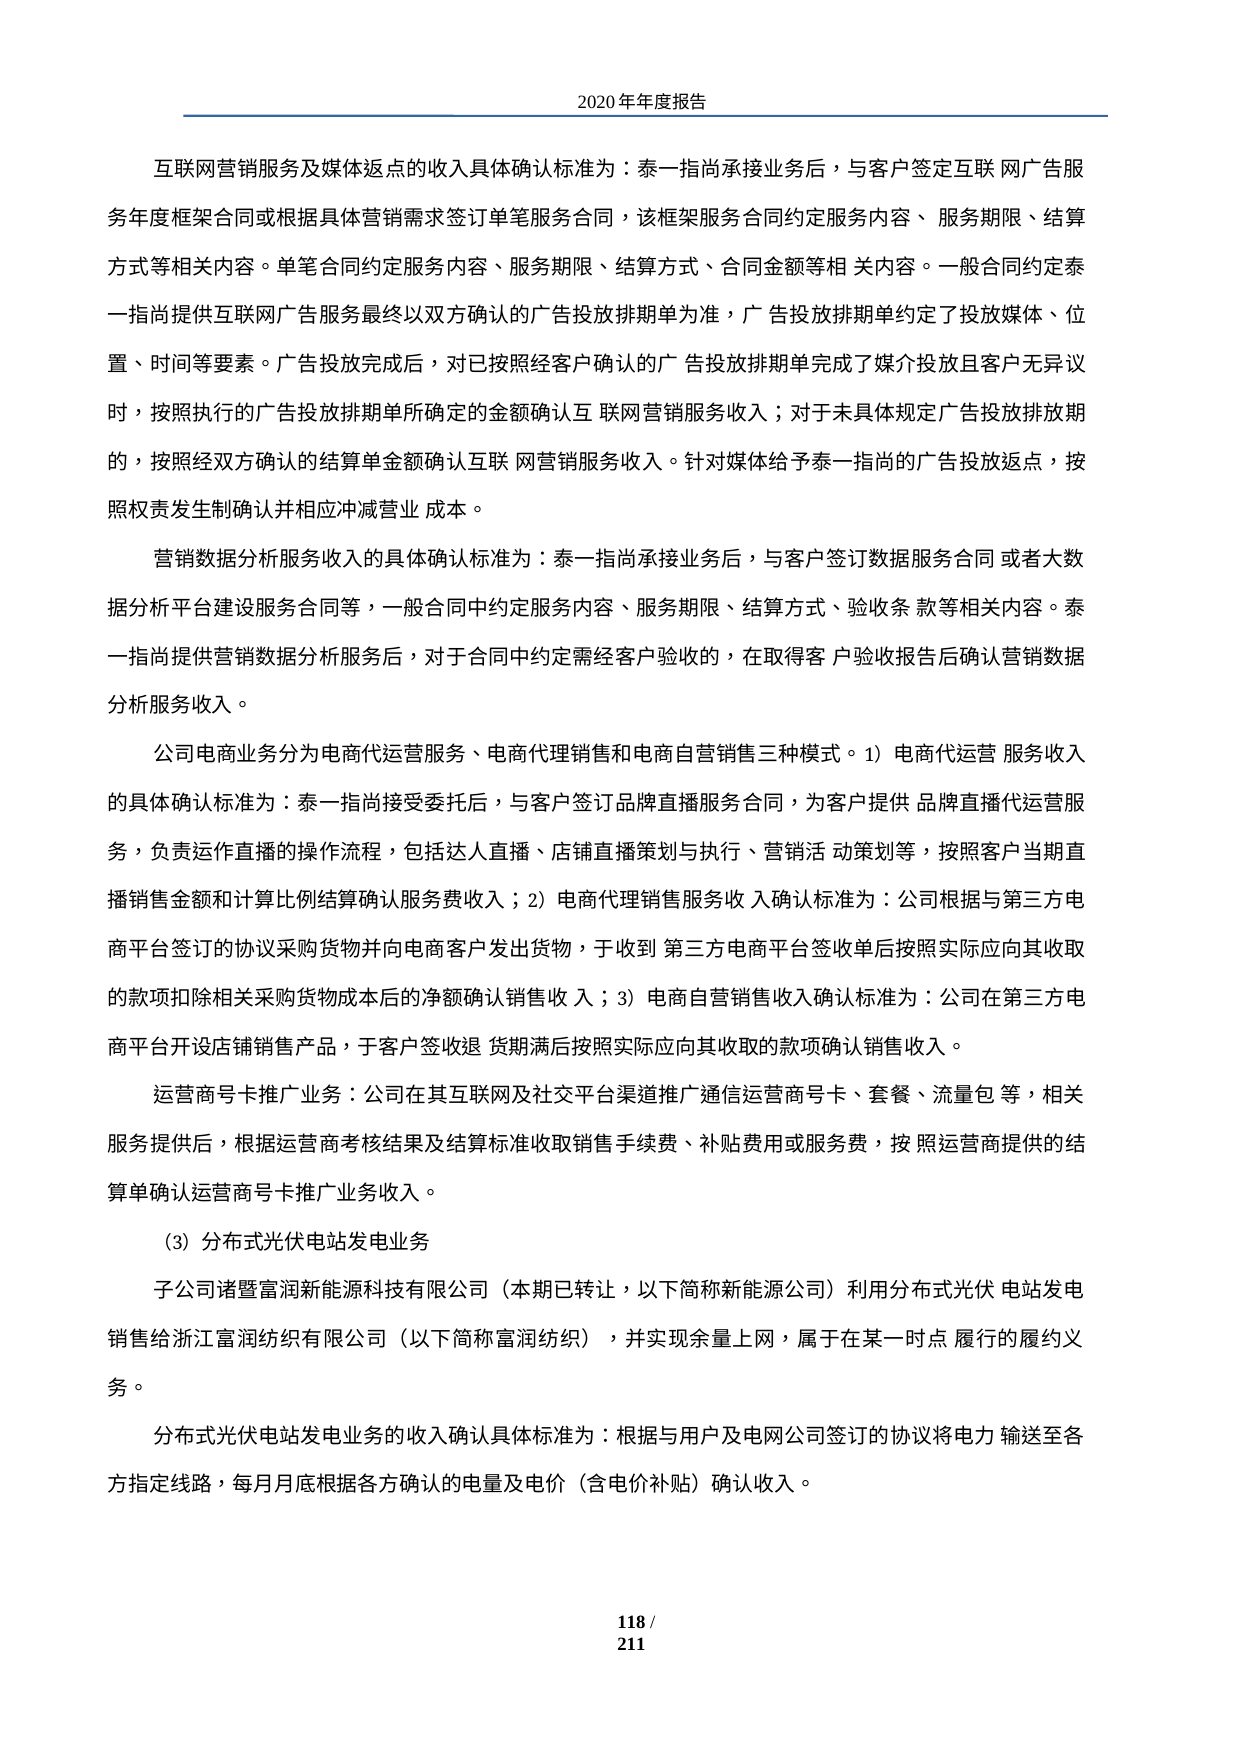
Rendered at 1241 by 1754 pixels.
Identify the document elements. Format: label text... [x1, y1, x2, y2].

text 营销数据分析服务收入的具体确认标准为：泰一指尚承接业务后，与客户签订数据服务合同 或者大数据分析平台建设服务合同等，一般合同中约定服务内容、服务期限、结算方式、验收条 款等相关内容。泰一指尚提供营销数据分析服务后，对于合同中约定需经客户验收的，在取得客 户验收报告后确认营销数据分析服务收入。 [107, 528, 1087, 723]
text （3）分布式光伏电站发电业务 [107, 1210, 1087, 1259]
text 运营商号卡推广业务：公司在其互联网及社交平台渠道推广通信运营商号卡、套餐、流量包 等，相关服务提供后，根据运营商考核结果及结算标准收取销售手续费、补贴费用或服务费，按 照运营商提供的结算单确认运营商号卡推广业务收入。 [107, 1064, 1087, 1210]
text 子公司诸暨富润新能源科技有限公司（本期已转让，以下简称新能源公司）利用分布式光伏 电站发电销售给浙江富润纺织有限公司（以下简称富润纺织），并实现余量上网，属于在某一时点 履行的履约义务。 [107, 1259, 1087, 1405]
text 互联网营销服务及媒体返点的收入具体确认标准为：泰一指尚承接业务后，与客户签定互联 网广告服务年度框架合同或根据具体营销需求签订单笔服务合同，该框架服务合同约定服务内容、 服务期限、结算方式等相关内容。单笔合同约定服务内容、服务期限、结算方式、合同金额等相 关内容。一般合同约定泰一指尚提供互联网广告服务最终以双方确认的广告投放排期单为准，广 告投放排期单约定了投放媒体、位置、时间等要素。广告投放完成后，对已按照经客户确认的广 告投放排期单完成了媒介投放且客户无异议时，按照执行的广告投放排期单所确定的金额确认互 联网营销服务收入；对于未具体规定广告投放排放期的，按照经双方确认的结算单金额确认互联 网营销服务收入。针对媒体给予泰一指尚的广告投放返点，按照权责发生制确认并相应冲减营业 成本。 [107, 138, 1087, 528]
text 公司电商业务分为电商代运营服务、电商代理销售和电商自营销售三种模式。1）电商代运营 服务收入的具体确认标准为：泰一指尚接受委托后，与客户签订品牌直播服务合同，为客户提供 品牌直播代运营服务，负责运作直播的操作流程，包括达人直播、店铺直播策划与执行、营销活 动策划等，按照客户当期直播销售金额和计算比例结算确认服务费收入；2）电商代理销售服务收 入确认标准为：公司根据与第三方电商平台签订的协议采购货物并向电商客户发出货物，于收到 第三方电商平台签收单后按照实际应向其收取的款项扣除相关采购货物成本后的净额确认销售收 入；3）电商自营销售收入确认标准为：公司在第三方电商平台开设店铺销售产品，于客户签收退 货期满后按照实际应向其收取的款项确认销售收入。 [107, 723, 1087, 1064]
text 分布式光伏电站发电业务的收入确认具体标准为：根据与用户及电网公司签订的协议将电力 输送至各方指定线路，每月月底根据各方确认的电量及电价（含电价补贴）确认收入。 [107, 1405, 1087, 1501]
